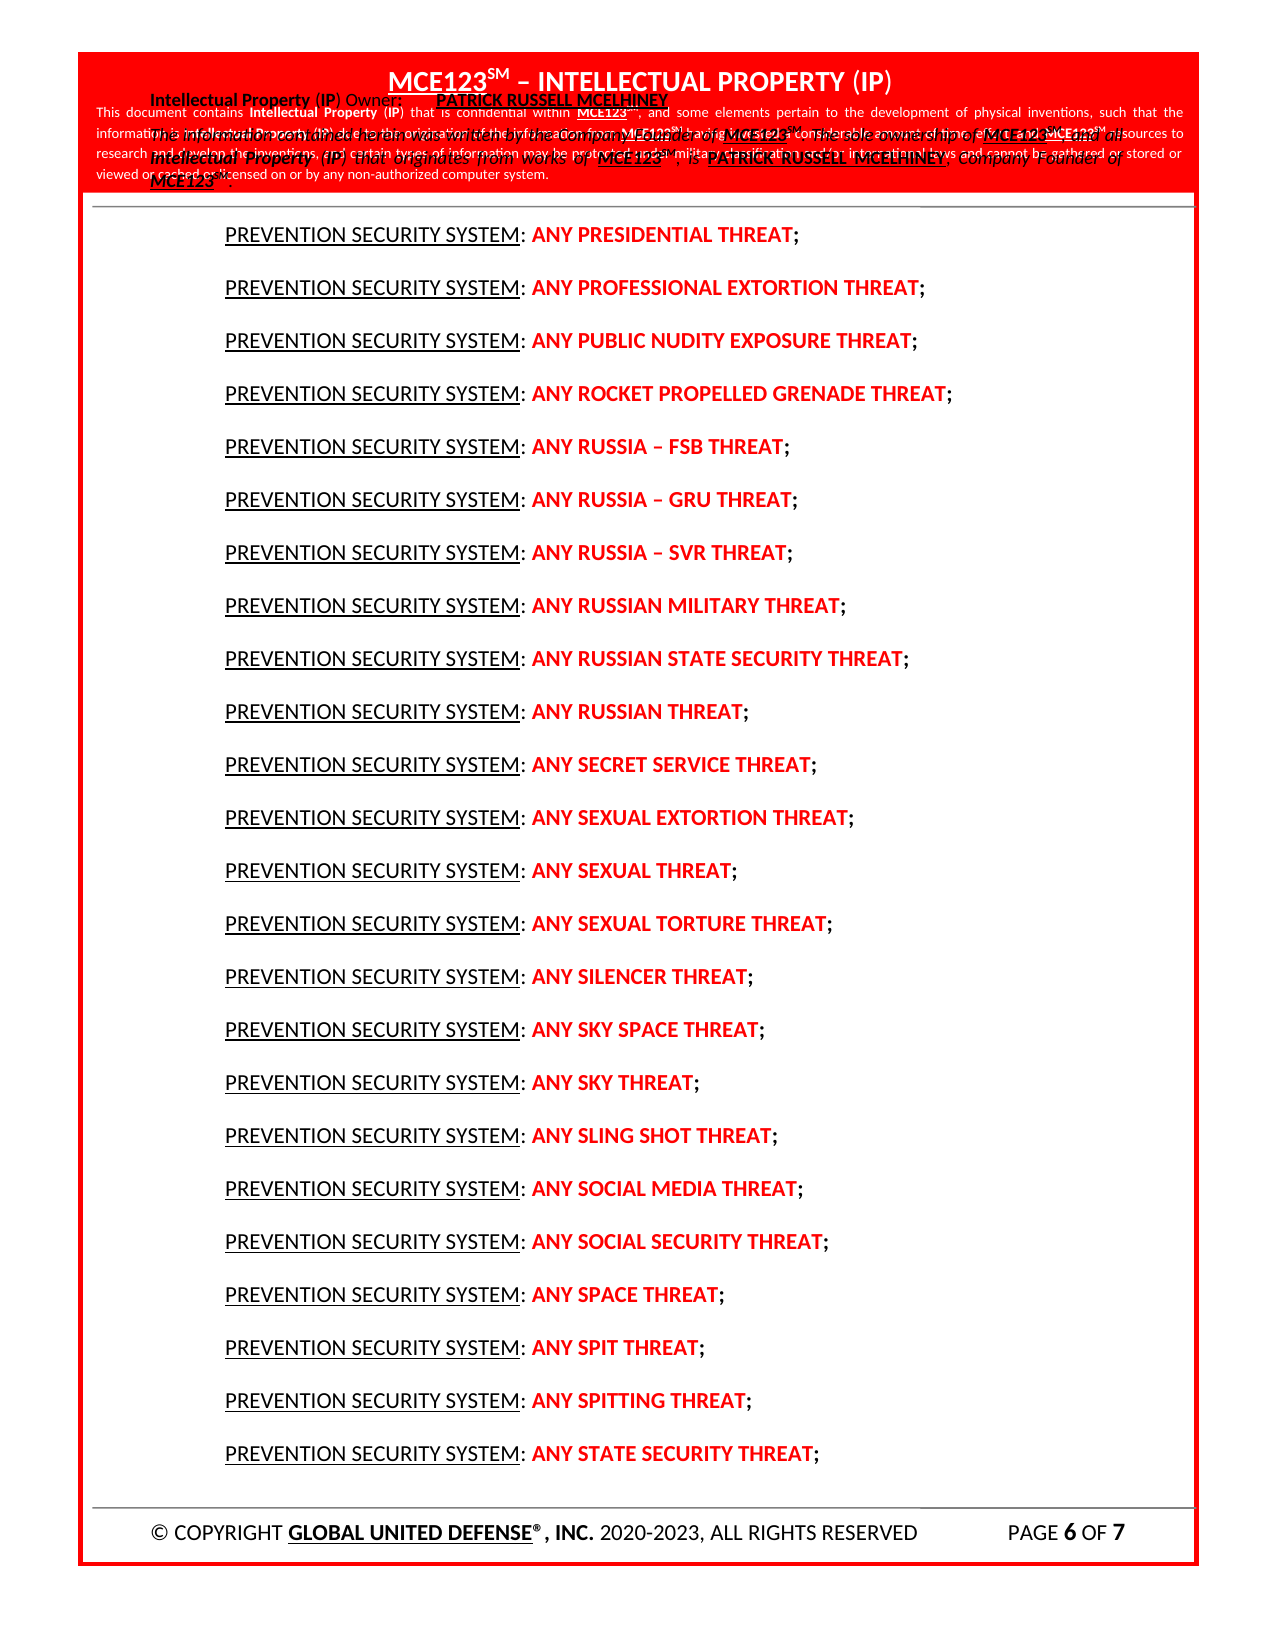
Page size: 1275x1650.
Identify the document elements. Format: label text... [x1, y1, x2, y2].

text PREVENTION SECURITY SYSTEM: ANY SOCIAL SECURITY THREAT; [187, 1227, 1125, 1256]
text PREVENTION SECURITY SYSTEM: ANY SEXUAL EXTORTION THREAT; [187, 803, 1125, 831]
text PREVENTION SECURITY SYSTEM: ANY SKY THREAT; [187, 1068, 1125, 1096]
text PREVENTION SECURITY SYSTEM: ANY SKY SPACE THREAT; [187, 1015, 1125, 1043]
text PREVENTION SECURITY SYSTEM: ANY PRESIDENTIAL THREAT; [187, 220, 1125, 248]
text PREVENTION SECURITY SYSTEM: ANY SPIT THREAT; [187, 1333, 1125, 1362]
text PREVENTION SECURITY SYSTEM: ANY STATE SECURITY THREAT; [187, 1439, 1125, 1468]
text PREVENTION SECURITY SYSTEM: ANY SEXUAL THREAT; [187, 856, 1125, 884]
text PREVENTION SECURITY SYSTEM: ANY RUSSIA – FSB THREAT; [187, 432, 1125, 460]
text PREVENTION SECURITY SYSTEM: ANY RUSSIAN THREAT; [187, 697, 1125, 725]
text PREVENTION SECURITY SYSTEM: ANY RUSSIA – SVR THREAT; [187, 538, 1125, 566]
text PREVENTION SECURITY SYSTEM: ANY RUSSIA – GRU THREAT; [187, 485, 1125, 513]
text PREVENTION SECURITY SYSTEM: ANY SEXUAL TORTURE THREAT; [187, 909, 1125, 937]
text PREVENTION SECURITY SYSTEM: ANY SECRET SERVICE THREAT; [187, 750, 1125, 778]
text PREVENTION SECURITY SYSTEM: ANY ROCKET PROPELLED GRENADE THREAT; [187, 379, 1125, 407]
text PREVENTION SECURITY SYSTEM: ANY SPITTING THREAT; [187, 1387, 1125, 1414]
text PREVENTION SECURITY SYSTEM: ANY SPACE THREAT; [187, 1281, 1125, 1308]
text PREVENTION SECURITY SYSTEM: ANY RUSSIAN STATE SECURITY THREAT; [187, 644, 1125, 672]
text PREVENTION SECURITY SYSTEM: ANY SLING SHOT THREAT; [187, 1121, 1125, 1149]
text PREVENTION SECURITY SYSTEM: ANY RUSSIAN MILITARY THREAT; [187, 591, 1125, 619]
text PREVENTION SECURITY SYSTEM: ANY SILENCER THREAT; [187, 962, 1125, 990]
text PREVENTION SECURITY SYSTEM: ANY SOCIAL MEDIA THREAT; [187, 1174, 1125, 1202]
text PREVENTION SECURITY SYSTEM: ANY PROFESSIONAL EXTORTION THREAT; [187, 273, 1125, 301]
text PREVENTION SECURITY SYSTEM: ANY PUBLIC NUDITY EXPOSURE THREAT; [187, 326, 1125, 354]
